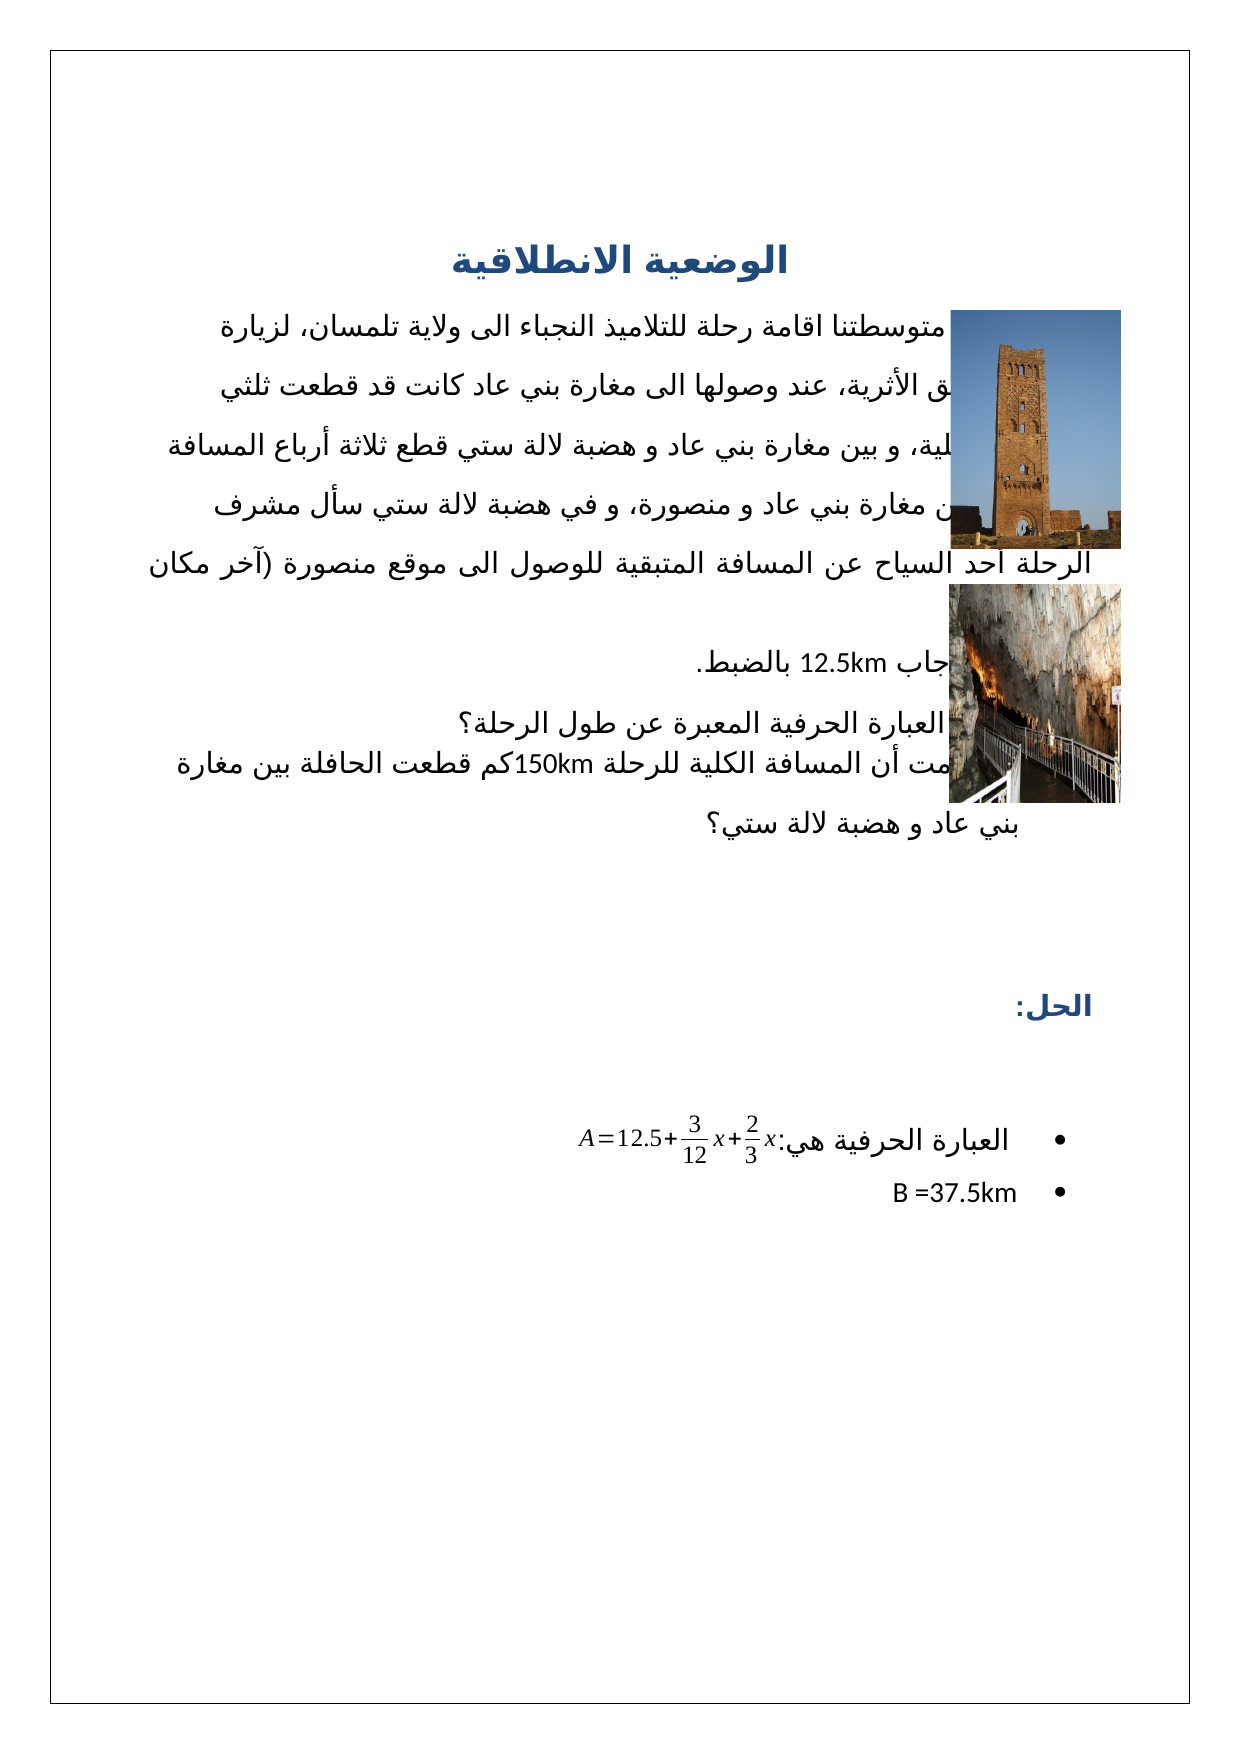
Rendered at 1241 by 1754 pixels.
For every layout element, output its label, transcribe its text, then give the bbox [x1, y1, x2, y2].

list العبارة الحرفية هي: [147, 1111, 1055, 1169]
text المسافة الكلية، و بين مغارة بني عاد و هضبة لالة ستي قطع ثلاثة أرباع المسافة [147, 428, 950, 461]
text الحل: [147, 989, 1093, 1023]
picture [950, 310, 1121, 549]
text الوضعية الانطلاقية [147, 238, 1093, 282]
text بني عاد و هضبة لالة ستي؟ [147, 807, 1093, 840]
list ماهي العبارة الحرفية المعبرة عن طول الرحلة؟ [147, 706, 949, 740]
text الموجودة بين مغارة بني عاد و منصورة، و في هضبة لالة ستي سأل مشرف [147, 487, 950, 521]
text بعض المناطق الأثرية، عند وصولها الى مغارة بني عاد كانت قد قطعت ثلثي [147, 368, 950, 402]
text قررت ادارة متوسطتنا اقامة رحلة للتلاميذ النجباء الى ولاية تلمسان، لزيارة [147, 309, 1093, 342]
text الرحلة ) ، فأجاب 12.5km بالضبط. [147, 644, 949, 680]
list اذا علمت أن المسافة الكلية للرحلة 150kmكم قطعت الحافلة بين مغارة [147, 745, 949, 780]
text الرحلة أحد السياح عن المسافة المتبقية للوصول الى موقع منصورة (آخر مكان في [147, 546, 1093, 618]
list B =37.5km [147, 1174, 1055, 1210]
picture [949, 584, 1121, 803]
